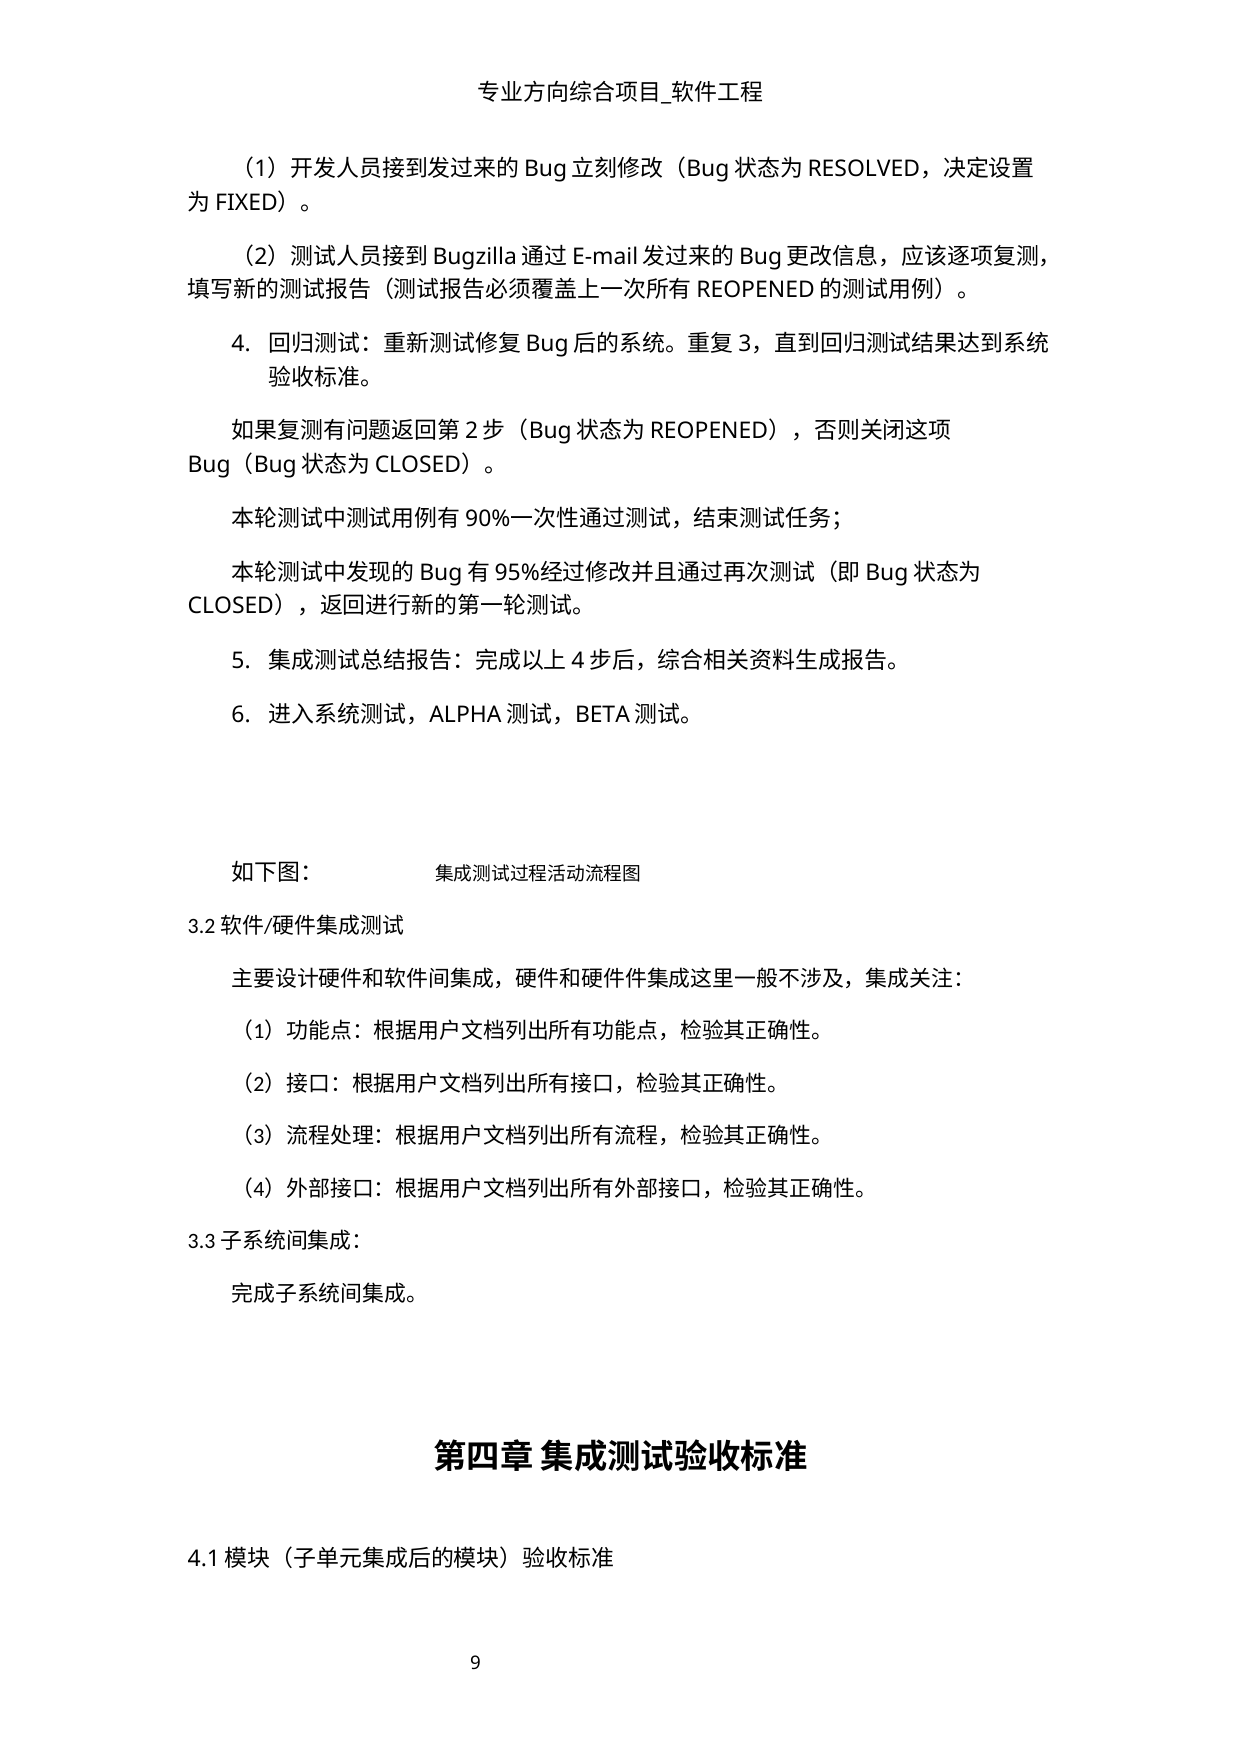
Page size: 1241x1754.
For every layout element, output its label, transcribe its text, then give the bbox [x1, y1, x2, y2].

list 进入系统测试，ALPHA测试，BETA测试。 [231, 696, 1053, 729]
list 接口：根据用户文档列出所有接口，检验其正确性。 [187, 1066, 1053, 1097]
list 完成子系统间集成。 [187, 1276, 1053, 1307]
text 3.2 软件/硬件集成测试 [187, 908, 1053, 940]
list 功能点：根据用户文档列出所有功能点，检验其正确性。 [187, 1013, 1053, 1045]
list 本轮测试中发现的Bug有95%经过修改并且通过再次测试（即Bug状态为CLOSED），返回进行新的第一轮测试。 [187, 554, 1053, 621]
list 3.3 子系统间集成： [187, 1223, 1053, 1255]
list 4.1模块（子单元集成后的模块）验收标准 [187, 1540, 1053, 1573]
subtitle 集成测试验收标准 [187, 1429, 1053, 1478]
list 回归测试：重新测试修复Bug后的系统。重复3，直到回归测试结果达到系统验收标准。 [231, 325, 1053, 392]
list 开发人员接到发过来的Bug立刻修改（Bug状态为RESOLVED，决定设置为FIXED）。 [187, 150, 1053, 217]
list 测试人员接到Bugzilla通过E-mail发过来的Bug更改信息，应该逐项复测，填写新的测试报告（测试报告必须覆盖上一次所有REOPENED的测试用例）。 [187, 237, 1053, 304]
list 流程处理：根据用户文档列出所有流程，检验其正确性。 [187, 1118, 1053, 1150]
list 本轮测试中测试用例有90%一次性通过测试，结束测试任务； [187, 500, 1053, 533]
list 外部接口：根据用户文档列出所有外部接口，检验其正确性。 [187, 1171, 1053, 1202]
list 集成测试总结报告：完成以上4步后，综合相关资料生成报告。 [231, 642, 1053, 675]
text 主要设计硬件和软件间集成，硬件和硬件件集成这里一般不涉及，集成关注： [187, 961, 1053, 992]
text 如下图： 集成测试过程活动流程图 [231, 854, 1053, 887]
list 如果复测有问题返回第2步（Bug状态为REOPENED），否则关闭这项Bug（Bug状态为CLOSED）。 [187, 412, 1053, 479]
